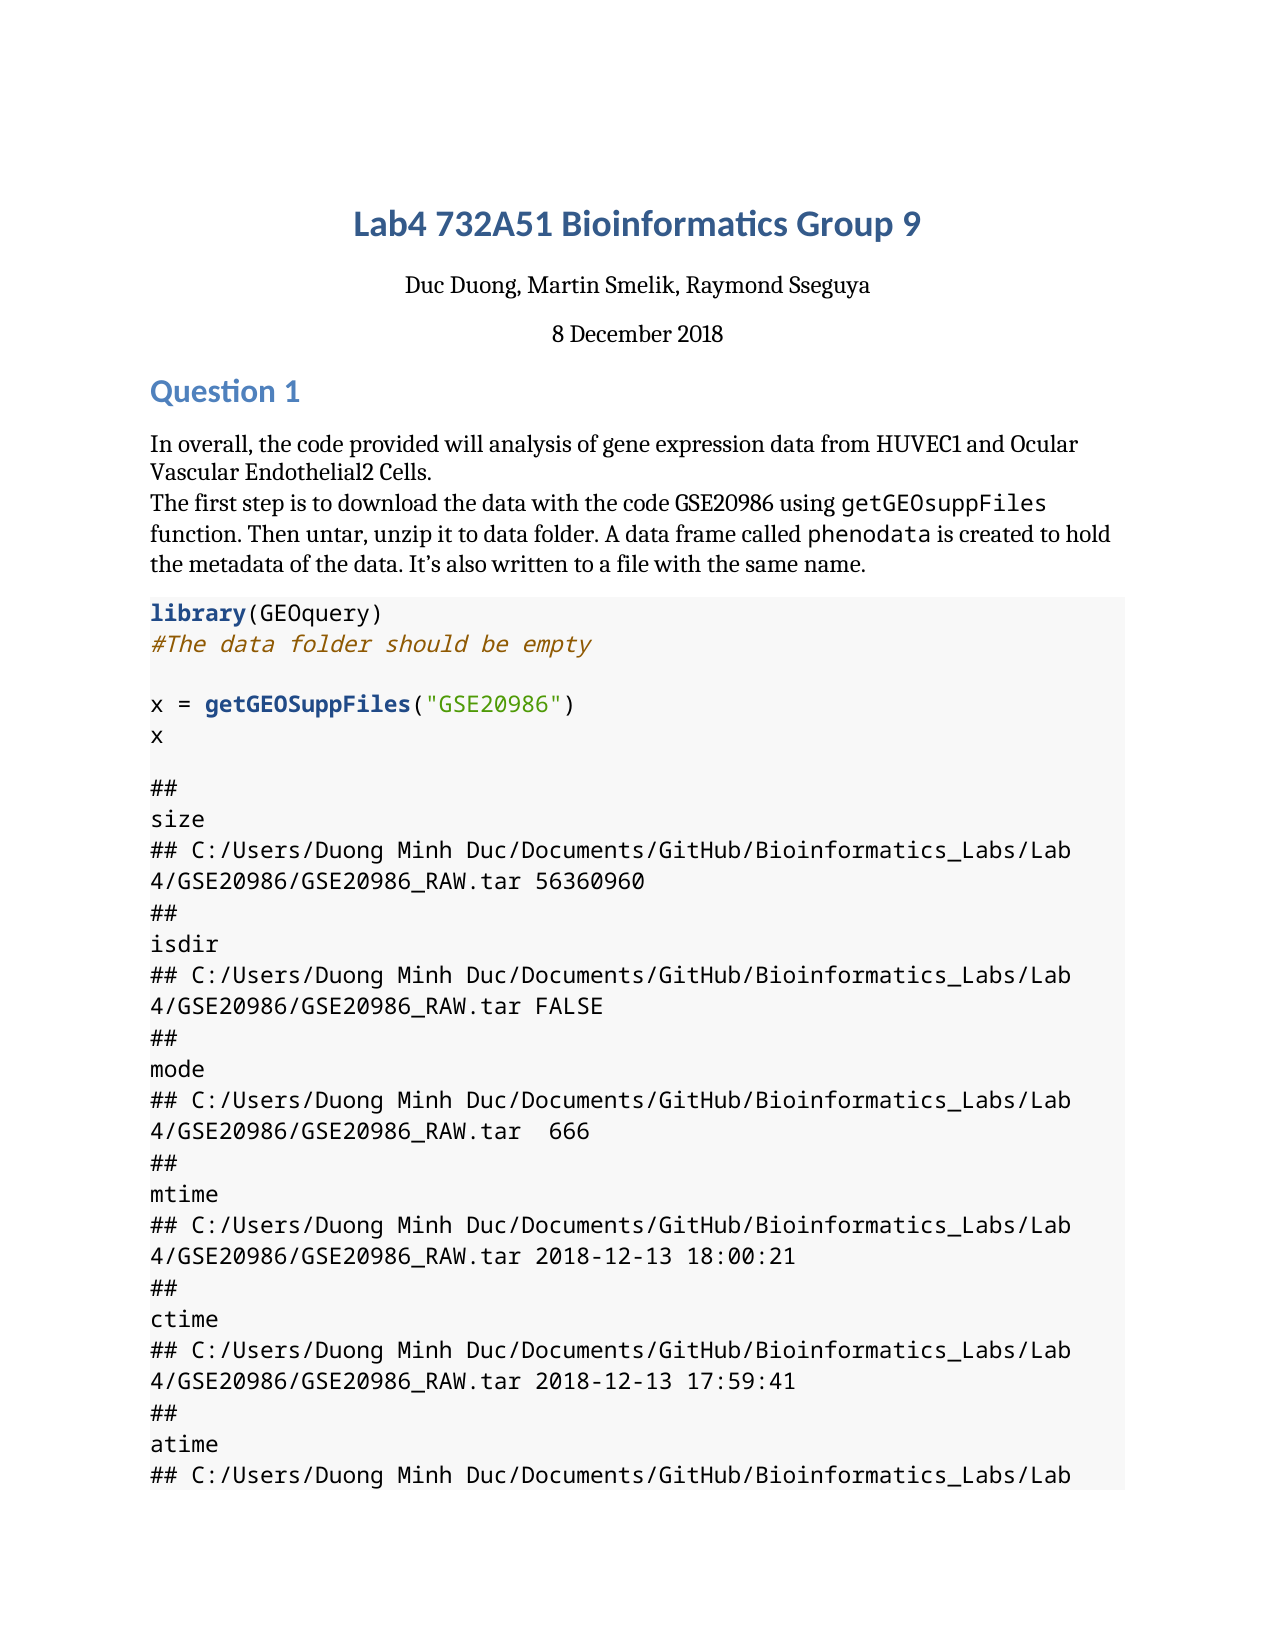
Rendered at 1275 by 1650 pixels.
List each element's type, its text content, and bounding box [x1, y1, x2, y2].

text 8 December 2018 [150, 320, 1125, 349]
text In overall, the code provided will analysis of gene expression data from HUVEC1 and Ocular Vascular Endothelial2 Cells. The first step is to download the data with the code GSE20986 using getGEOsuppFiles function. Then untar, unzip it to data folder. A data frame called phenodata is created to hold the metadata of the data. It’s also written to a file with the same name. [150, 429, 1125, 578]
text Duc Duong, Martin Smelik, Raymond Sseguya [150, 271, 1125, 299]
subtitle Question 1 [150, 370, 1125, 411]
title Lab4 732A51 Bioinformatics Group 9 [150, 200, 1125, 246]
text library(GEOquery) #The data folder should be empty x = getGEOSuppFiles("GSE20986") x [150, 597, 1125, 751]
